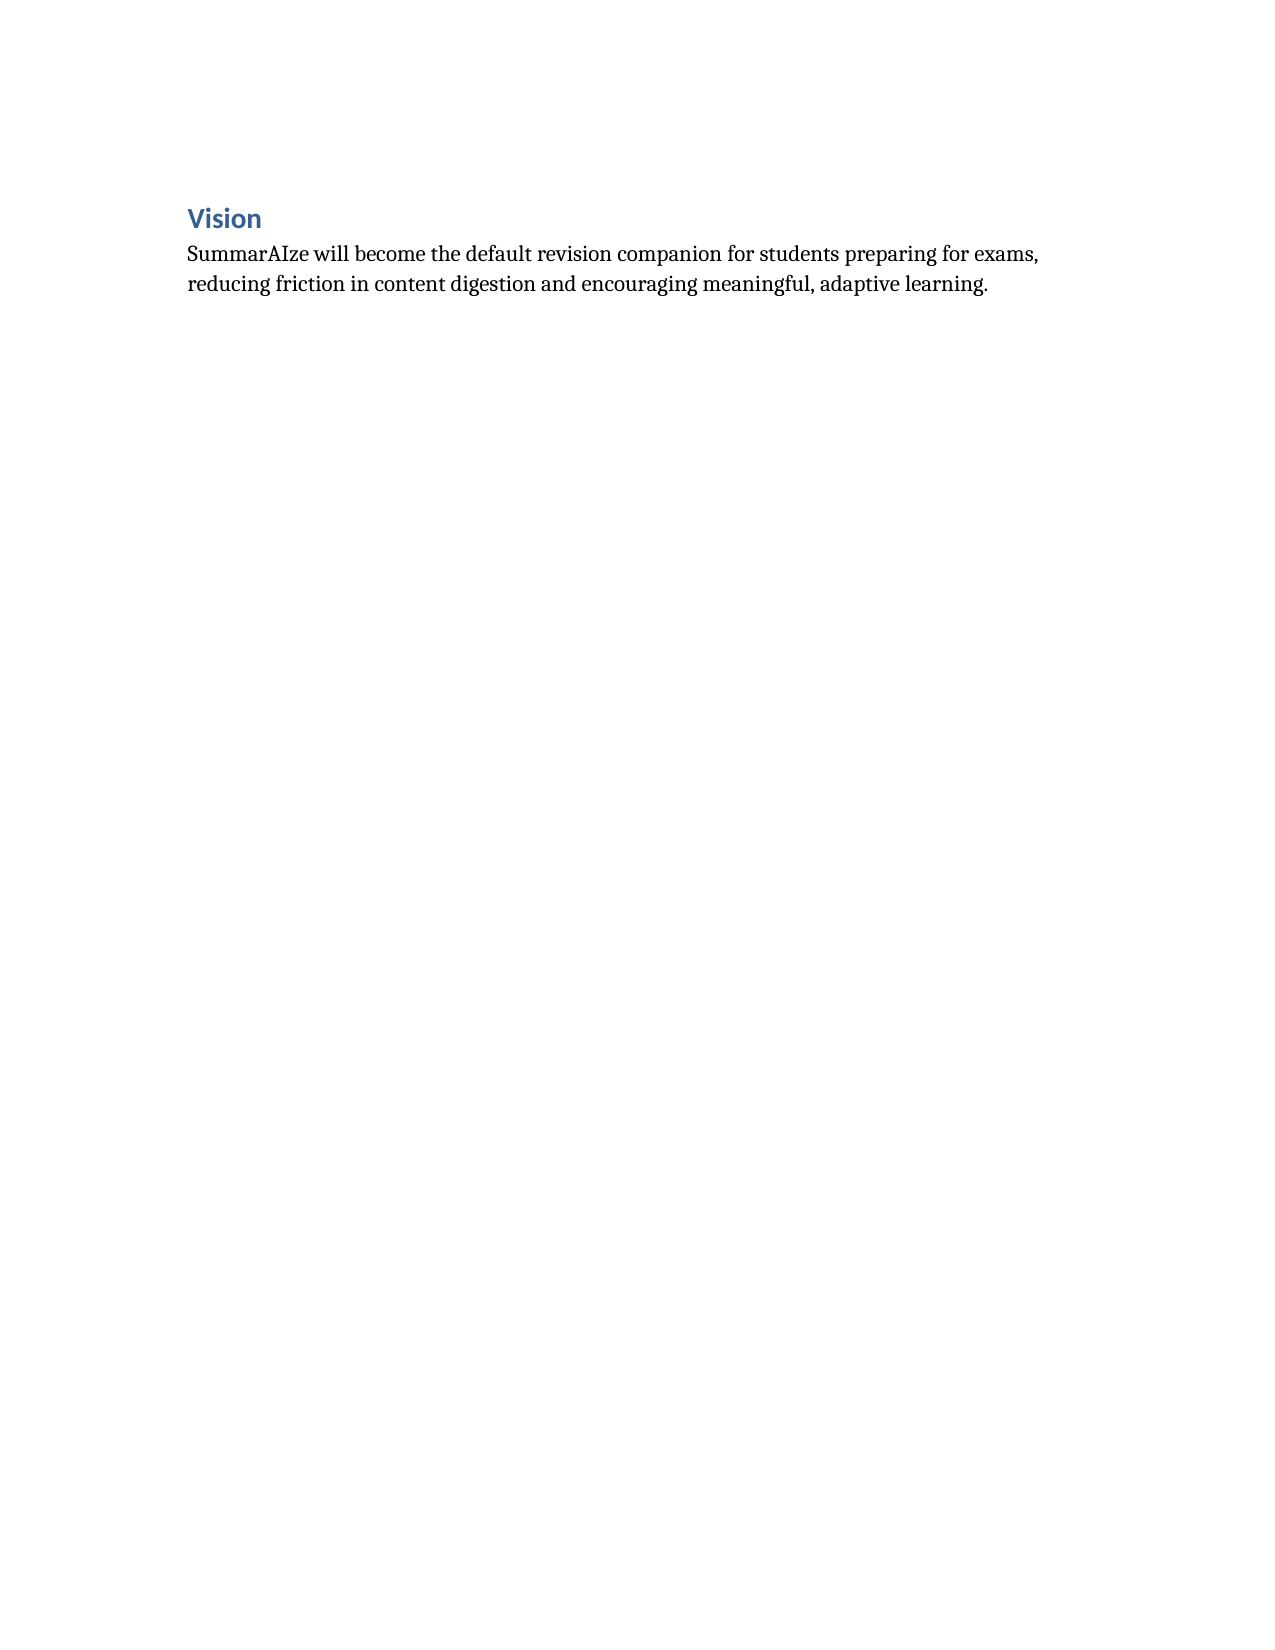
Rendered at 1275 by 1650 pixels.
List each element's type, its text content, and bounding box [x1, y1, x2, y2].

subtitle Vision [187, 200, 1087, 236]
text SummarAIze will become the default revision companion for students preparing for exams, reducing friction in content digestion and encouraging meaningful, adaptive learning. [187, 241, 1087, 297]
